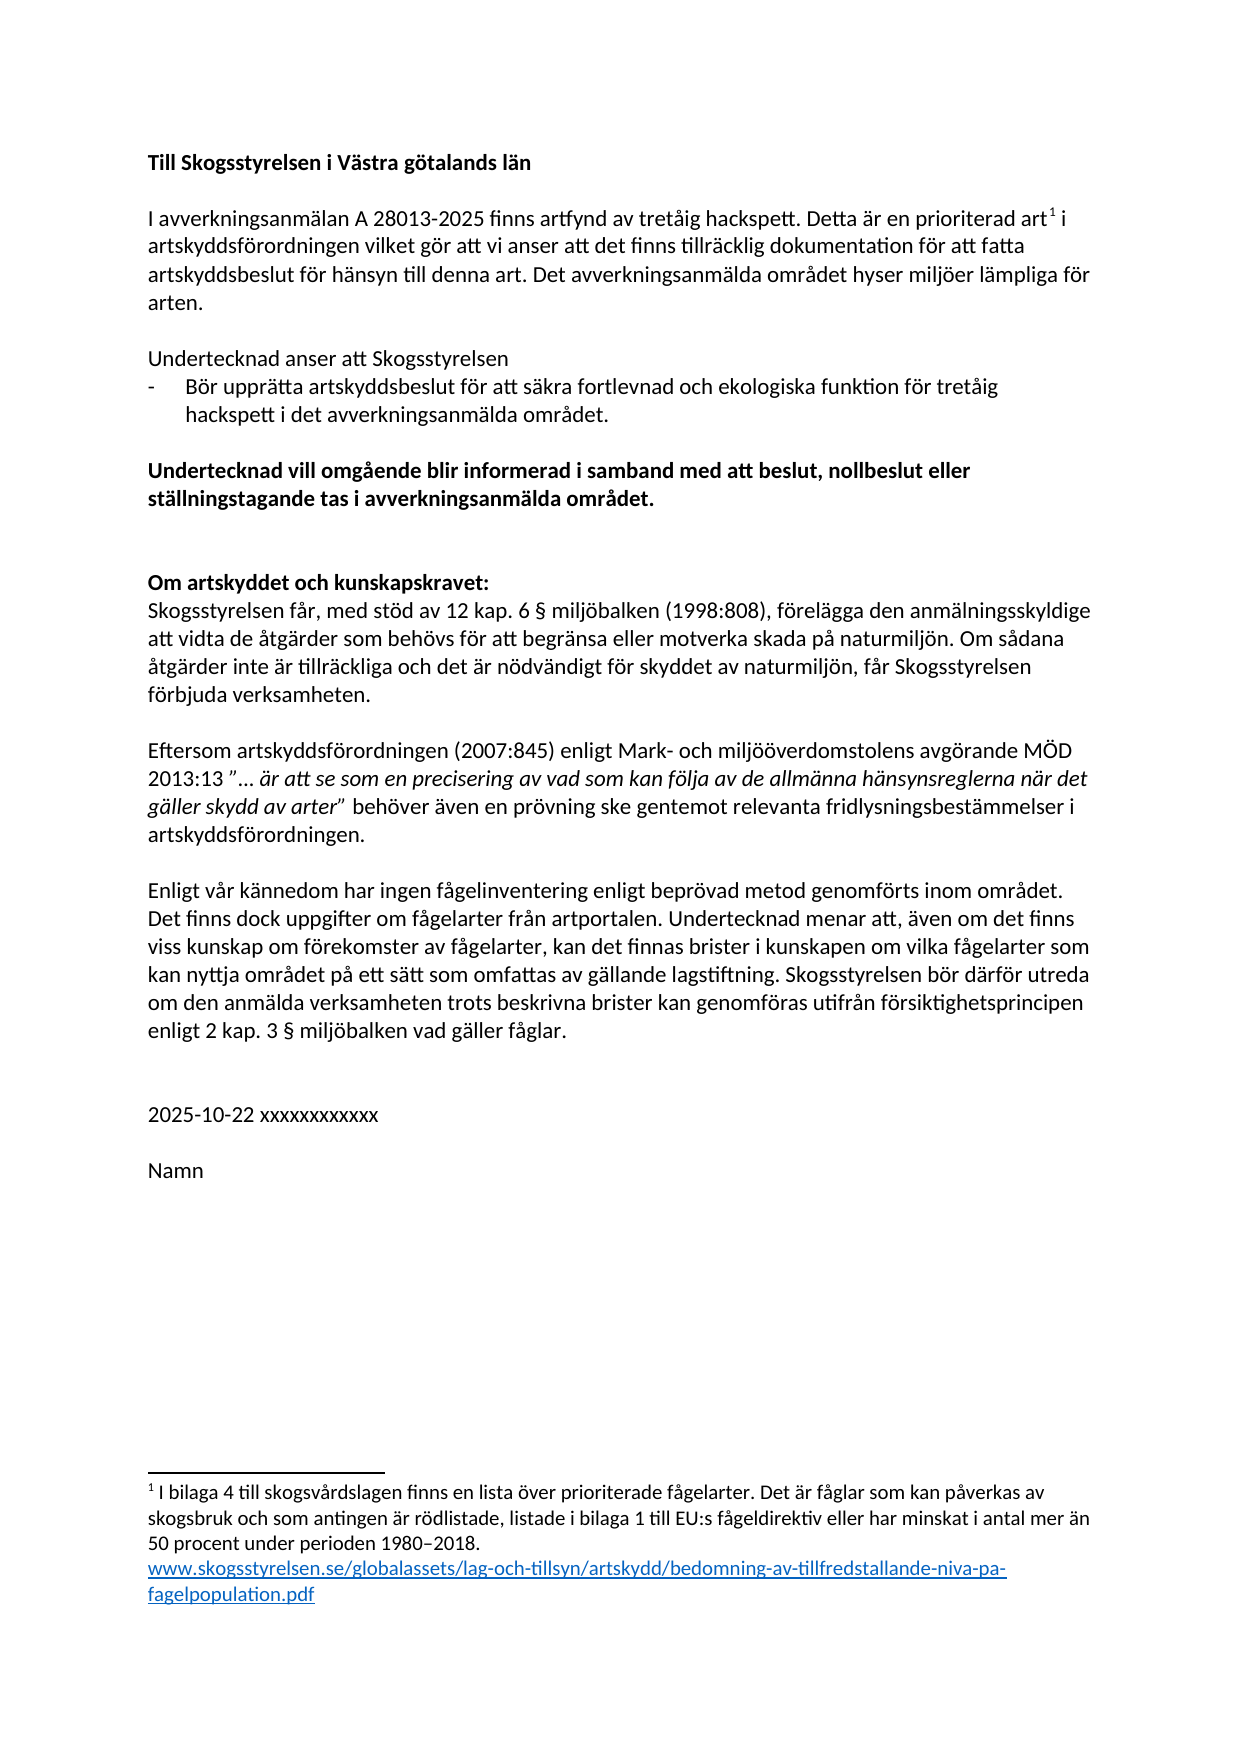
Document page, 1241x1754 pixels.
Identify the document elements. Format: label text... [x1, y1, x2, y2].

text Undertecknad anser att Skogsstyrelsen [148, 344, 1093, 372]
text 2025-10-22 xxxxxxxxxxxx [148, 1100, 1093, 1128]
text Till Skogsstyrelsen i Västra götalands län [148, 148, 1093, 176]
list Bör upprätta artskyddsbeslut för att säkra fortlevnad och ekologiska funktion för tretåig hackspett i det avverkningsanmälda området. [148, 372, 1093, 428]
text Undertecknad vill omgående blir informerad i samband med att beslut, nollbeslut eller ställningstagande tas i avverkningsanmälda området. [148, 456, 1093, 512]
text I avverkningsanmälan A 28013-2025 finns artfynd av tretåig hackspett. Detta är en prioriterad art i artskyddsförordningen vilket gör att vi anser att det finns tillräcklig dokumentation för att fatta artskyddsbeslut för hänsyn till denna art. Det avverkningsanmälda området hyser miljöer lämpliga för arten. [148, 204, 1093, 316]
text Om artskyddet och kunskapskravet: [148, 568, 1093, 596]
text Eftersom artskyddsförordningen (2007:845) enligt Mark- och miljööverdomstolens avgörande MÖD 2013:13 ”… är att se som en precisering av vad som kan följa av de allmänna hänsynsreglerna när det [148, 736, 1093, 792]
text Enligt vår kännedom har ingen fågelinventering enligt beprövad metod genomförts inom området. Det finns dock uppgifter om fågelarter från artportalen. Undertecknad menar att, även om det finns viss kunskap om förekomster av fågelarter, kan det finnas brister i kunskapen om vilka fågelarter som kan nyttja området på ett sätt som omfattas av gällande lagstiftning. Skogsstyrelsen bör därför utreda om den anmälda verksamheten trots beskrivna brister kan genomföras utifrån försiktighetsprincipen enligt 2 kap. 3 § miljöbalken vad gäller fåglar. [148, 876, 1093, 1044]
text gäller skydd av arter” behöver även en prövning ske gentemot relevanta fridlysningsbestämmelser i artskyddsförordningen. [148, 792, 1093, 848]
text Skogsstyrelsen får, med stöd av 12 kap. 6 § miljöbalken (1998:808), förelägga den anmälningsskyldige att vidta de åtgärder som behövs för att begränsa eller motverka skada på naturmiljön. Om sådana åtgärder inte är tillräckliga och det är nödvändigt för skyddet av naturmiljön, får Skogsstyrelsen förbjuda verksamheten. [148, 596, 1093, 708]
text Namn [148, 1156, 1093, 1184]
